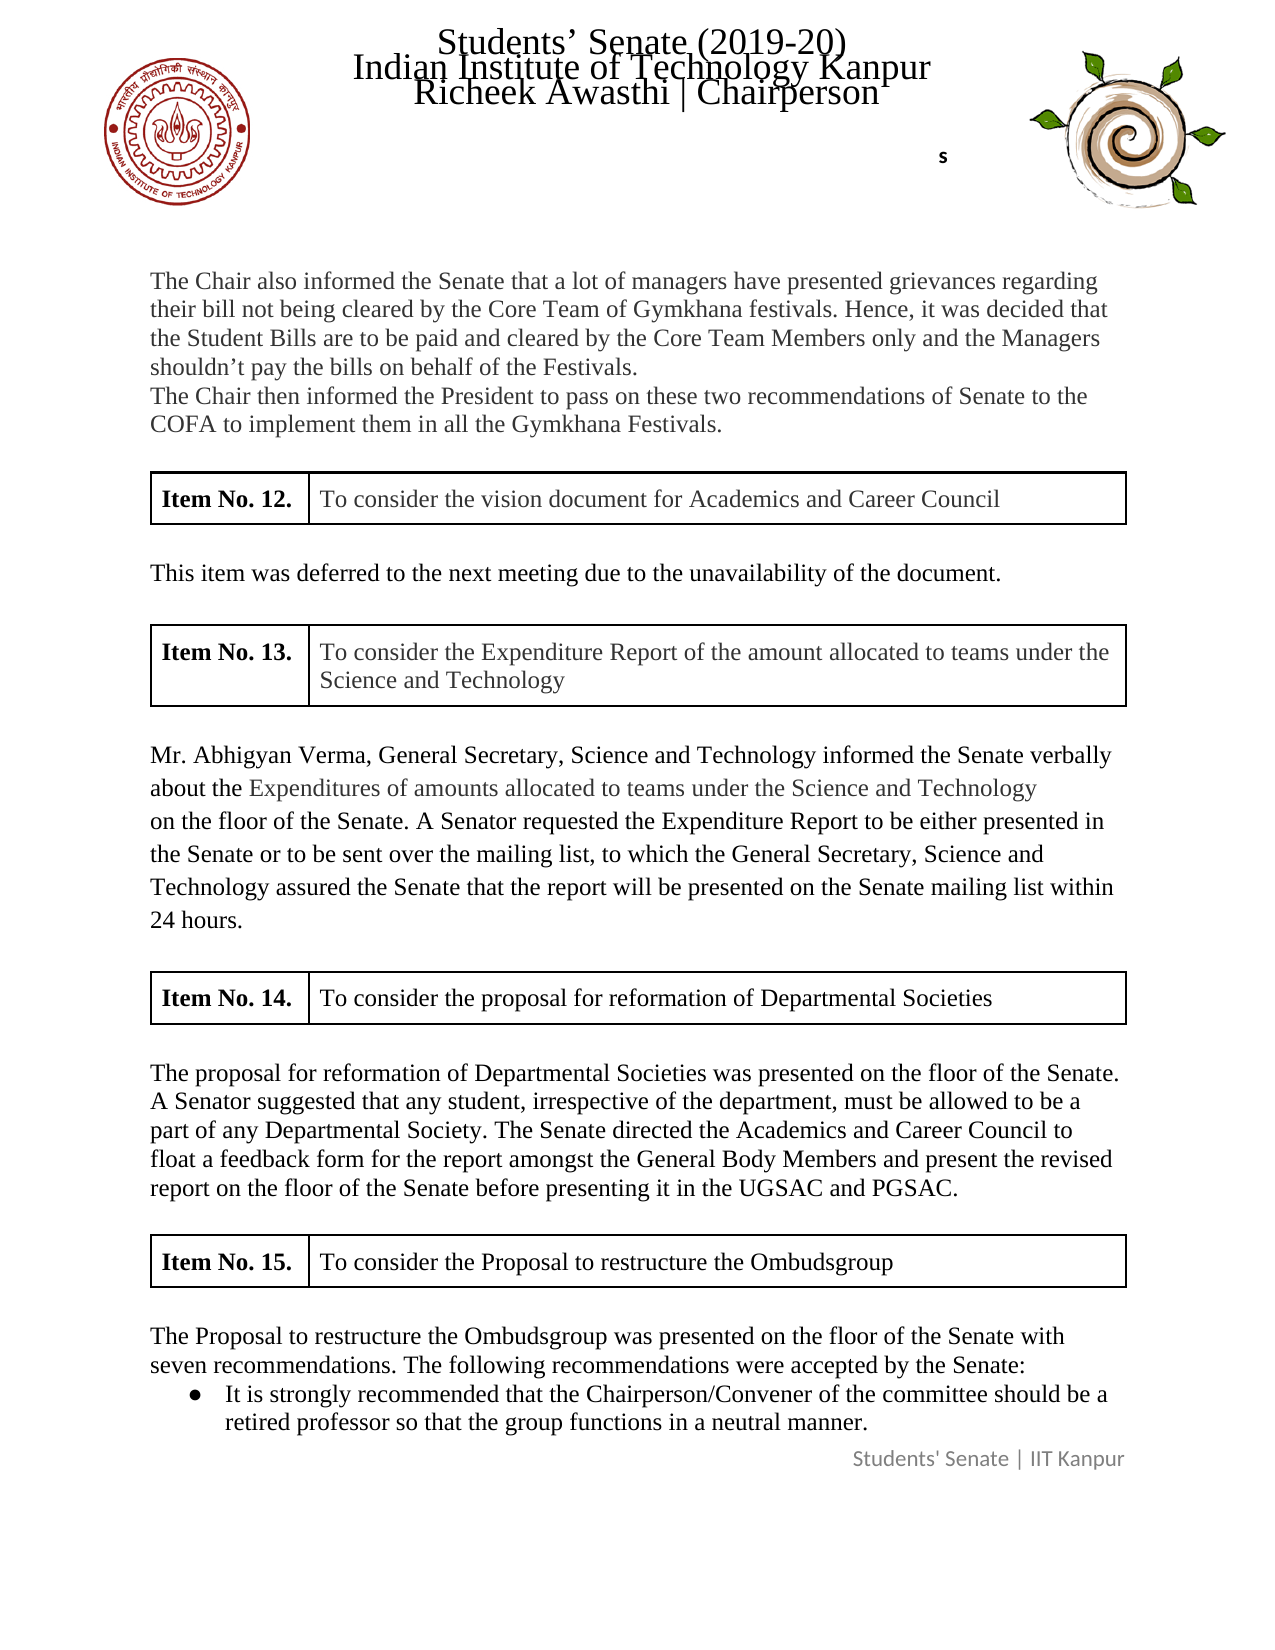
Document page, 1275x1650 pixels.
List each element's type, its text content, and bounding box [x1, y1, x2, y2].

text The Proposal to restructure the Ombudsgroup was presented on the floor of the Senate with seven recommendations. The following recommendations were accepted by the Senate: [150, 1321, 1125, 1379]
table_header To consider the proposal for reformation of Departmental Societies [310, 973, 1125, 1022]
picture [95, 55, 257, 210]
table_header Item No. 14. [152, 973, 308, 1022]
table_header Item No. 12. [152, 474, 308, 523]
list It is strongly recommended that the Chairperson/Convener of the committee should be a retired professor so that the group functions in a neutral manner. [187, 1379, 1125, 1436]
table_header To consider the vision document for Academics and Career Council [310, 474, 1125, 523]
text Mr. Abhigyan Verma, General Secretary, Science and Technology informed the Senate verbally about the Expenditures of amounts allocated to teams under the Science and Technology [150, 740, 1125, 801]
table_header Item No. 13. [152, 626, 308, 704]
text The proposal for reformation of Departmental Societies was presented on the floor of the Senate. A Senator suggested that any student, irrespective of the department, must be allowed to be a part of any Departmental Society. The Senate directed the Academics and Career Council to float a feedback form for the report amongst the General Body Members and present the revised report on the floor of the Senate before presenting it in the UGSAC and PGSAC. [150, 1058, 1125, 1201]
table_header Item No. 15. [152, 1236, 308, 1286]
table_header To consider the Expenditure Report of the amount allocated to teams under the Science and Technology [310, 626, 1125, 704]
text on the floor of the Senate. A Senator requested the Expenditure Report to be either presented in the Senate or to be sent over the mailing list, to which the General Secretary, Science and Technology assured the Senate that the report will be presented on the Senate mailing list within 24 hours. [150, 806, 1125, 933]
picture [1027, 46, 1229, 218]
text This item was deferred to the next meeting due to the unavailability of the document. [150, 558, 1125, 587]
table_header To consider the Proposal to restructure the Ombudsgroup [310, 1236, 1125, 1286]
